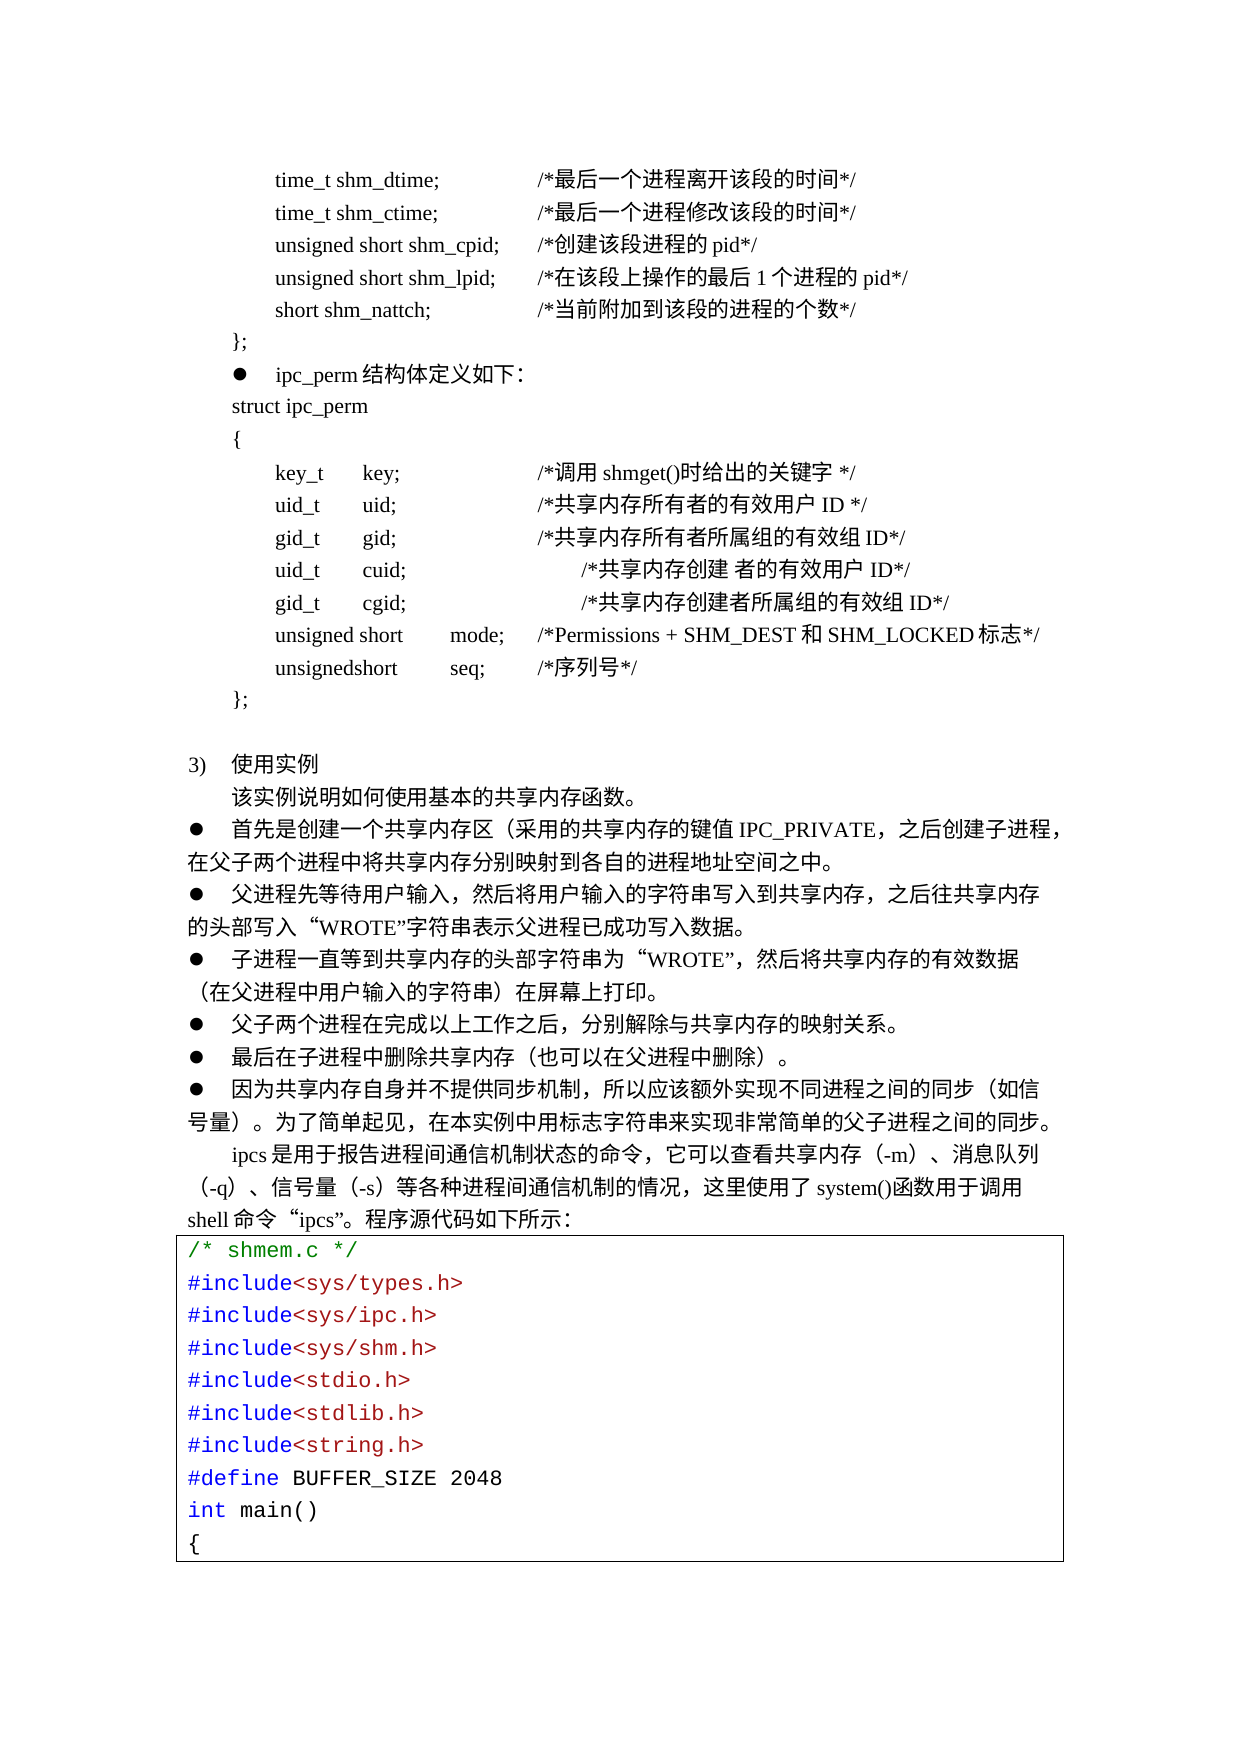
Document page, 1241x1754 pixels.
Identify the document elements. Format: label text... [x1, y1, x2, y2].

list 子进程一直等到共享内存的头部字符串为“WROTE”，然后将共享内存的有效数据（在父进程中用户输入的字符串）在屏幕上打印。 [187, 942, 1053, 1007]
text gid_t gid; /*共享内存所有者所属组的有效组ID*/ [231, 519, 1053, 552]
text gid_t cgid; /*共享内存创建者所属组的有效组ID*/ [231, 584, 1053, 617]
text short shm_nattch; /*当前附加到该段的进程的个数*/ [231, 292, 1053, 324]
list 最后在子进程中删除共享内存（也可以在父进程中删除）。 [187, 1039, 1053, 1072]
text { [187, 422, 1053, 454]
text unsignedshort seq; /*序列号*/ [231, 649, 1053, 682]
text struct ipc_perm [187, 389, 1053, 422]
list 首先是创建一个共享内存区（采用的共享内存的键值IPC_PRIVATE，之后创建子进程，在父子两个进程中将共享内存分别映射到各自的进程地址空间之中。 [187, 812, 1053, 877]
text unsigned short shm_cpid; /*创建该段进程的pid*/ [231, 227, 1053, 259]
text uid_t cuid; /*共享内存创建 者的有效用户ID*/ [231, 552, 1053, 584]
text }; [187, 682, 1053, 714]
text time_t shm_ctime; /*最后一个进程修改该段的时间*/ [231, 194, 1053, 227]
text unsigned short mode; /*Permissions + SHM_DEST和SHM_LOCKED标志*/ [231, 617, 1053, 649]
list 因为共享内存自身并不提供同步机制，所以应该额外实现不同进程之间的同步（如信号量）。为了简单起见，在本实例中用标志字符串来实现非常简单的父子进程之间的同步。 [187, 1072, 1053, 1137]
text 该实例说明如何使用基本的共享内存函数。 [187, 779, 1053, 812]
list 父子两个进程在完成以上工作之后，分别解除与共享内存的映射关系。 [187, 1007, 1053, 1039]
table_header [177, 1236, 1063, 1561]
text time_t shm_dtime; /*最后一个进程离开该段的时间*/ [231, 162, 1053, 194]
text unsigned short shm_lpid; /*在该段上操作的最后1个进程的pid*/ [231, 259, 1053, 292]
list 使用实例 [187, 747, 1053, 779]
list ipc_perm结构体定义如下： [232, 357, 1053, 389]
text key_t key; /*调用shmget()时给出的关键字 */ [231, 454, 1053, 487]
list 父进程先等待用户输入，然后将用户输入的字符串写入到共享内存，之后往共享内存的头部写入“WROTE”字符串表示父进程已成功写入数据。 [187, 877, 1053, 942]
text ipcs是用于报告进程间通信机制状态的命令，它可以查看共享内存（-m）、消息队列（-q）、信号量（-s）等各种进程间通信机制的情况，这里使用了system()函数用于调用shell命令“ipcs”。程序源代码如下所示： [187, 1137, 1053, 1234]
text }; [187, 324, 1053, 357]
text uid_t uid; /*共享内存所有者的有效用户ID */ [231, 487, 1053, 519]
